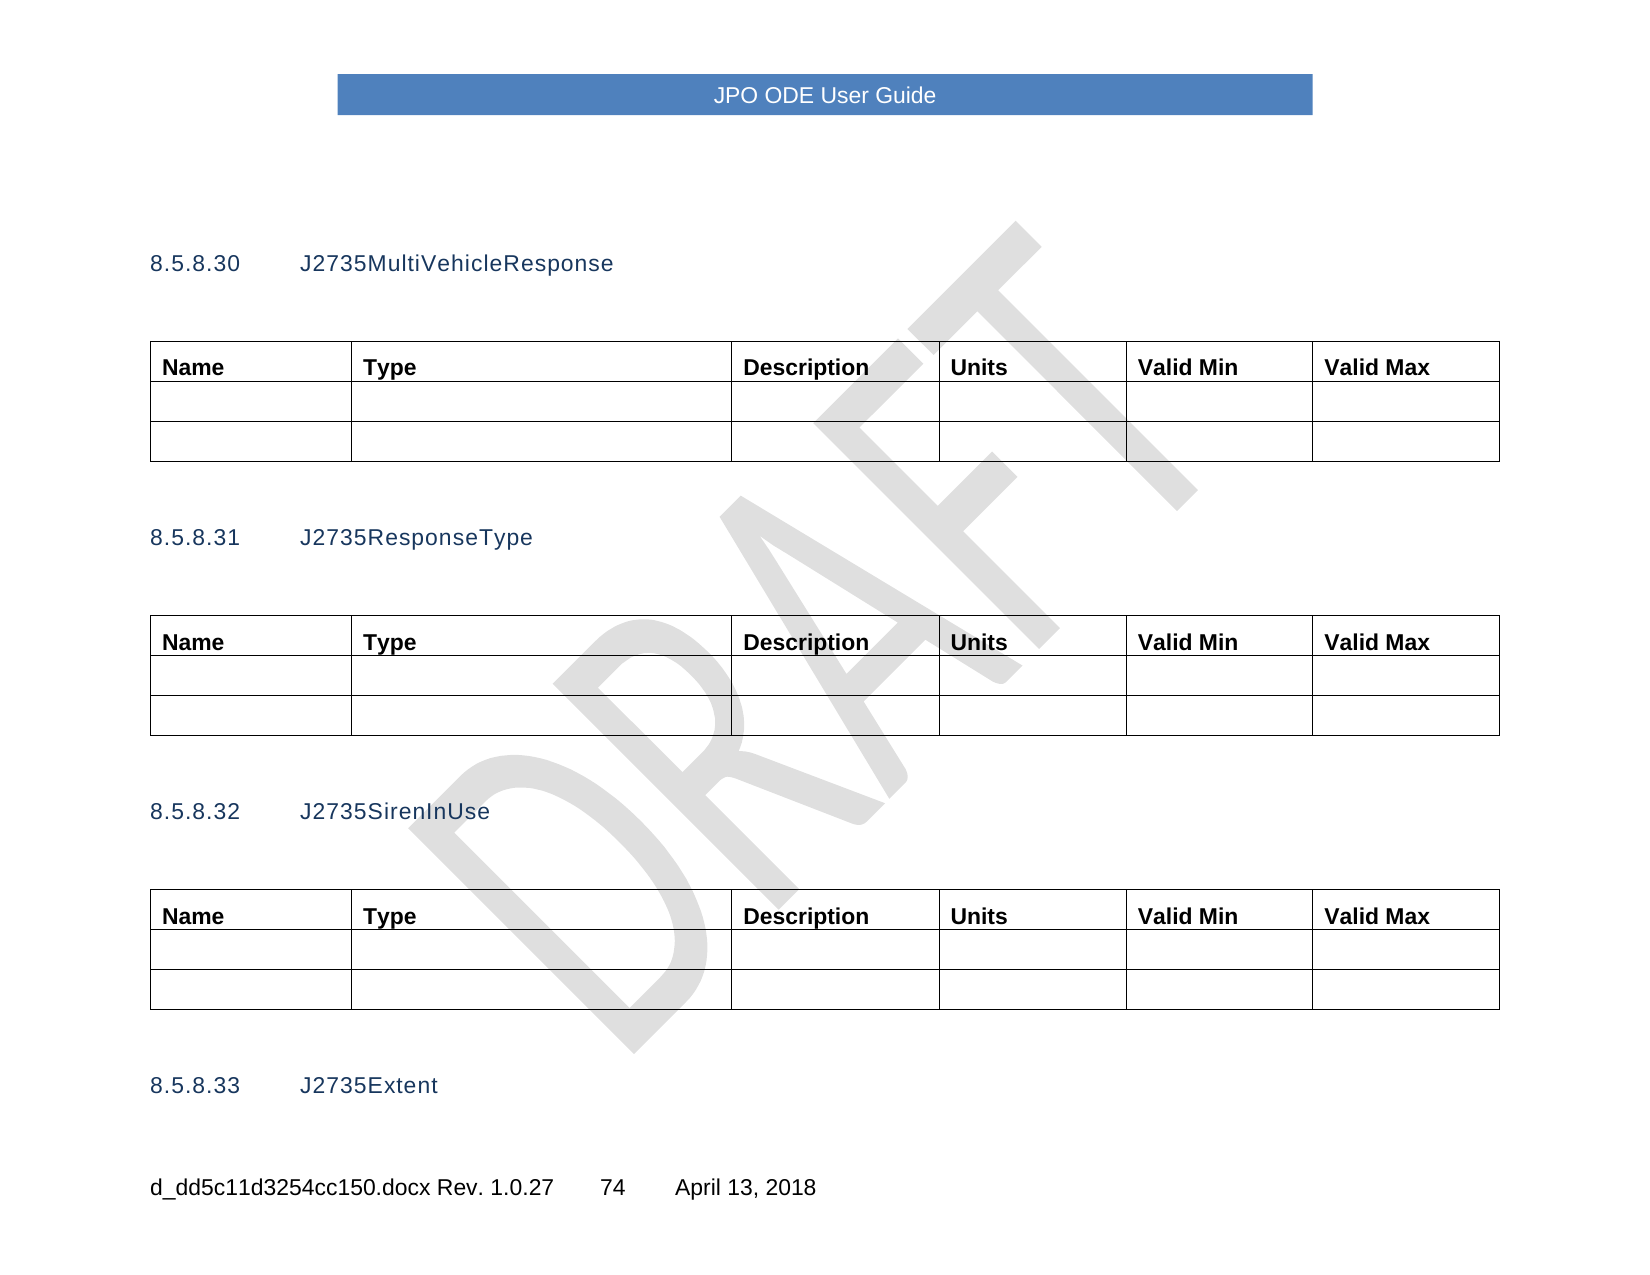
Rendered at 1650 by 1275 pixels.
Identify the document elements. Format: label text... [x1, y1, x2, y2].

table_cell [732, 970, 939, 1009]
subtitle J2735ResponseType [150, 524, 1500, 550]
table_header Description [732, 616, 939, 655]
table_cell [151, 656, 351, 695]
table_header Valid Max [1313, 890, 1499, 929]
table_cell [1127, 696, 1312, 735]
table_cell [1127, 382, 1312, 421]
table_header Valid Min [1127, 616, 1312, 655]
table_cell [352, 382, 731, 421]
table_cell [732, 656, 939, 695]
table_header Description [732, 890, 939, 929]
table_header Valid Min [1127, 342, 1312, 381]
table_cell [352, 696, 731, 735]
table_header Name [151, 890, 351, 929]
table_cell [151, 422, 351, 461]
subtitle J2735SirenInUse [150, 798, 1500, 824]
table_cell [1313, 382, 1499, 421]
table_header Description [732, 342, 939, 381]
table_cell [940, 696, 1126, 735]
table_cell [732, 930, 939, 969]
table_cell [1127, 970, 1312, 1009]
table_header Units [940, 616, 1126, 655]
table_cell [151, 970, 351, 1009]
table_header Type [352, 342, 731, 381]
table_cell [1127, 422, 1312, 461]
table_header Type [352, 616, 731, 655]
table_header Type [352, 890, 731, 929]
table_cell [940, 422, 1126, 461]
table_cell [1313, 930, 1499, 969]
table_cell [151, 696, 351, 735]
table_header Valid Max [1313, 342, 1499, 381]
table_header Valid Min [1127, 890, 1312, 929]
table_header Name [151, 616, 351, 655]
table_cell [151, 930, 351, 969]
table_header Units [940, 890, 1126, 929]
table_cell [732, 382, 939, 421]
table_cell [1127, 930, 1312, 969]
table_cell [1313, 696, 1499, 735]
table_cell [151, 382, 351, 421]
table_header Valid Max [1313, 616, 1499, 655]
table_cell [1313, 422, 1499, 461]
table_cell [1313, 656, 1499, 695]
table_cell [732, 696, 939, 735]
table_cell [940, 970, 1126, 1009]
table_cell [352, 422, 731, 461]
table_cell [1127, 656, 1312, 695]
table_cell [940, 656, 1126, 695]
table_header Name [151, 342, 351, 381]
table_cell [352, 656, 731, 695]
table_cell [732, 422, 939, 461]
table_cell [352, 970, 731, 1009]
table_header Units [940, 342, 1126, 381]
table_cell [352, 930, 731, 969]
subtitle J2735MultiVehicleResponse [150, 249, 1500, 276]
table_cell [1313, 970, 1499, 1009]
subtitle J2735Extent [150, 1072, 1500, 1099]
table_cell [940, 382, 1126, 421]
table_cell [940, 930, 1126, 969]
